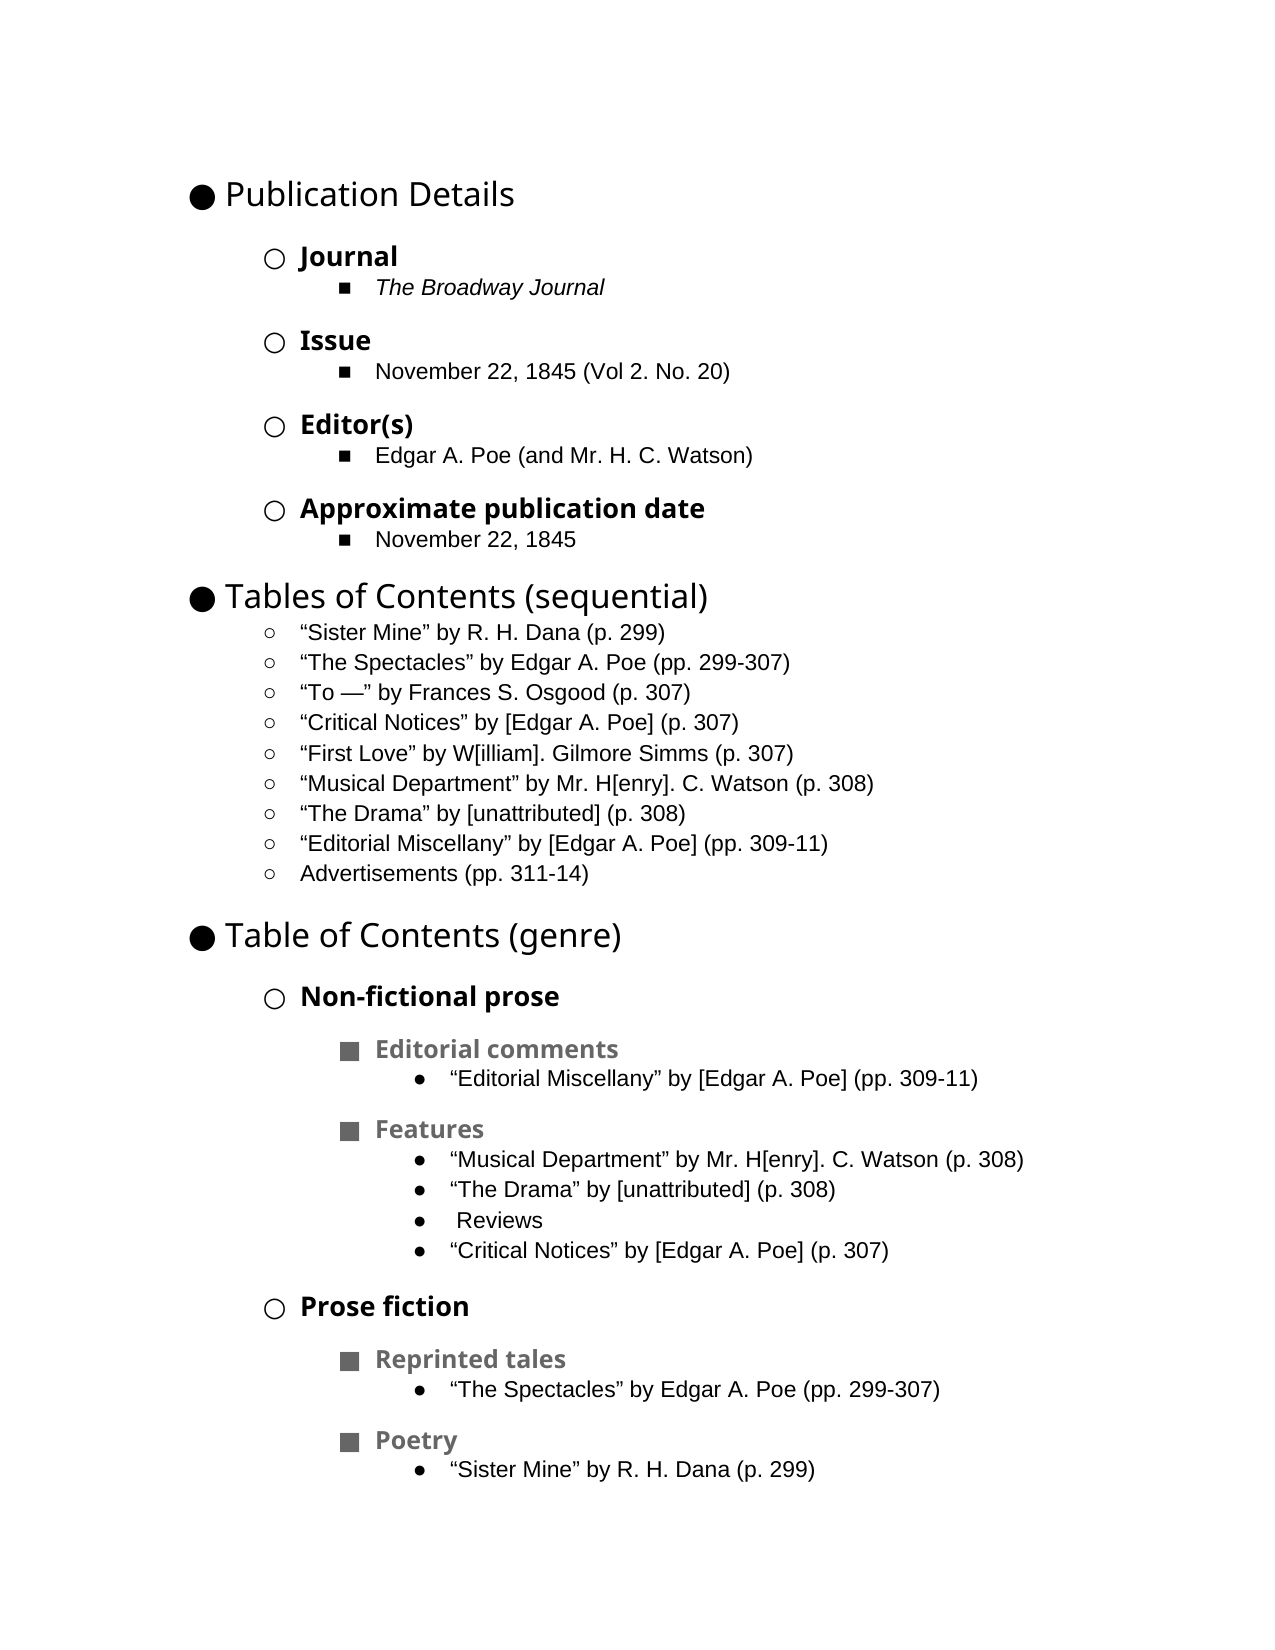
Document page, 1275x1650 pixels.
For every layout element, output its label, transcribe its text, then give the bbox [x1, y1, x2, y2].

list The Broadway Journal [338, 274, 1125, 300]
list Advertisements (pp. 311-14) [263, 860, 1125, 887]
subtitle Features [338, 1112, 1125, 1146]
list “Editorial Miscellany” by [Edgar A. Poe] (pp. 309-11) [263, 830, 1125, 857]
list November 22, 1845 [338, 526, 1125, 552]
list “Editorial Miscellany” by [Edgar A. Poe] (pp. 309-11) [413, 1065, 1125, 1092]
subtitle Prose fiction [263, 1288, 1125, 1325]
subtitle Issue [263, 321, 1125, 358]
list “The Spectacles” by Edgar A. Poe (pp. 299-307) [413, 1376, 1125, 1402]
list “Musical Department” by Mr. H[enry]. C. Watson (p. 308) [413, 1146, 1125, 1173]
list “Critical Notices” by [Edgar A. Poe] (p. 307) [413, 1237, 1125, 1263]
subtitle Editorial comments [338, 1031, 1125, 1065]
subtitle Approximate publication date [263, 489, 1125, 526]
subtitle Table of Contents (genre) [188, 911, 1125, 957]
list “To —” by Frances S. Osgood (p. 307) [263, 679, 1125, 706]
list Edgar A. Poe (and Mr. H. C. Watson) [338, 442, 1125, 468]
list “The Drama” by [unattributed] (p. 308) [263, 800, 1125, 826]
subtitle Reprinted tales [338, 1341, 1125, 1376]
list “Sister Mine” by R. H. Dana (p. 299) [413, 1456, 1125, 1483]
list “The Drama” by [unattributed] (p. 308) [413, 1176, 1125, 1203]
list November 22, 1845 (Vol 2. No. 20) [338, 358, 1125, 384]
subtitle Journal [263, 237, 1125, 274]
list “First Love” by W[illiam]. Gilmore Simms (p. 307) [263, 739, 1125, 766]
subtitle Poetry [338, 1422, 1125, 1456]
list “Sister Mine” by R. H. Dana (p. 299) [263, 619, 1125, 645]
subtitle Non-fictional prose [263, 978, 1125, 1014]
list “The Spectacles” by Edgar A. Poe (pp. 299-307) [263, 649, 1125, 675]
subtitle Publication Details [188, 171, 1125, 216]
subtitle Tables of Contents (sequential) [188, 573, 1125, 619]
list “Musical Department” by Mr. H[enry]. C. Watson (p. 308) [263, 770, 1125, 796]
subtitle Editor(s) [263, 405, 1125, 442]
list Reviews [413, 1207, 1125, 1233]
list “Critical Notices” by [Edgar A. Poe] (p. 307) [263, 709, 1125, 736]
